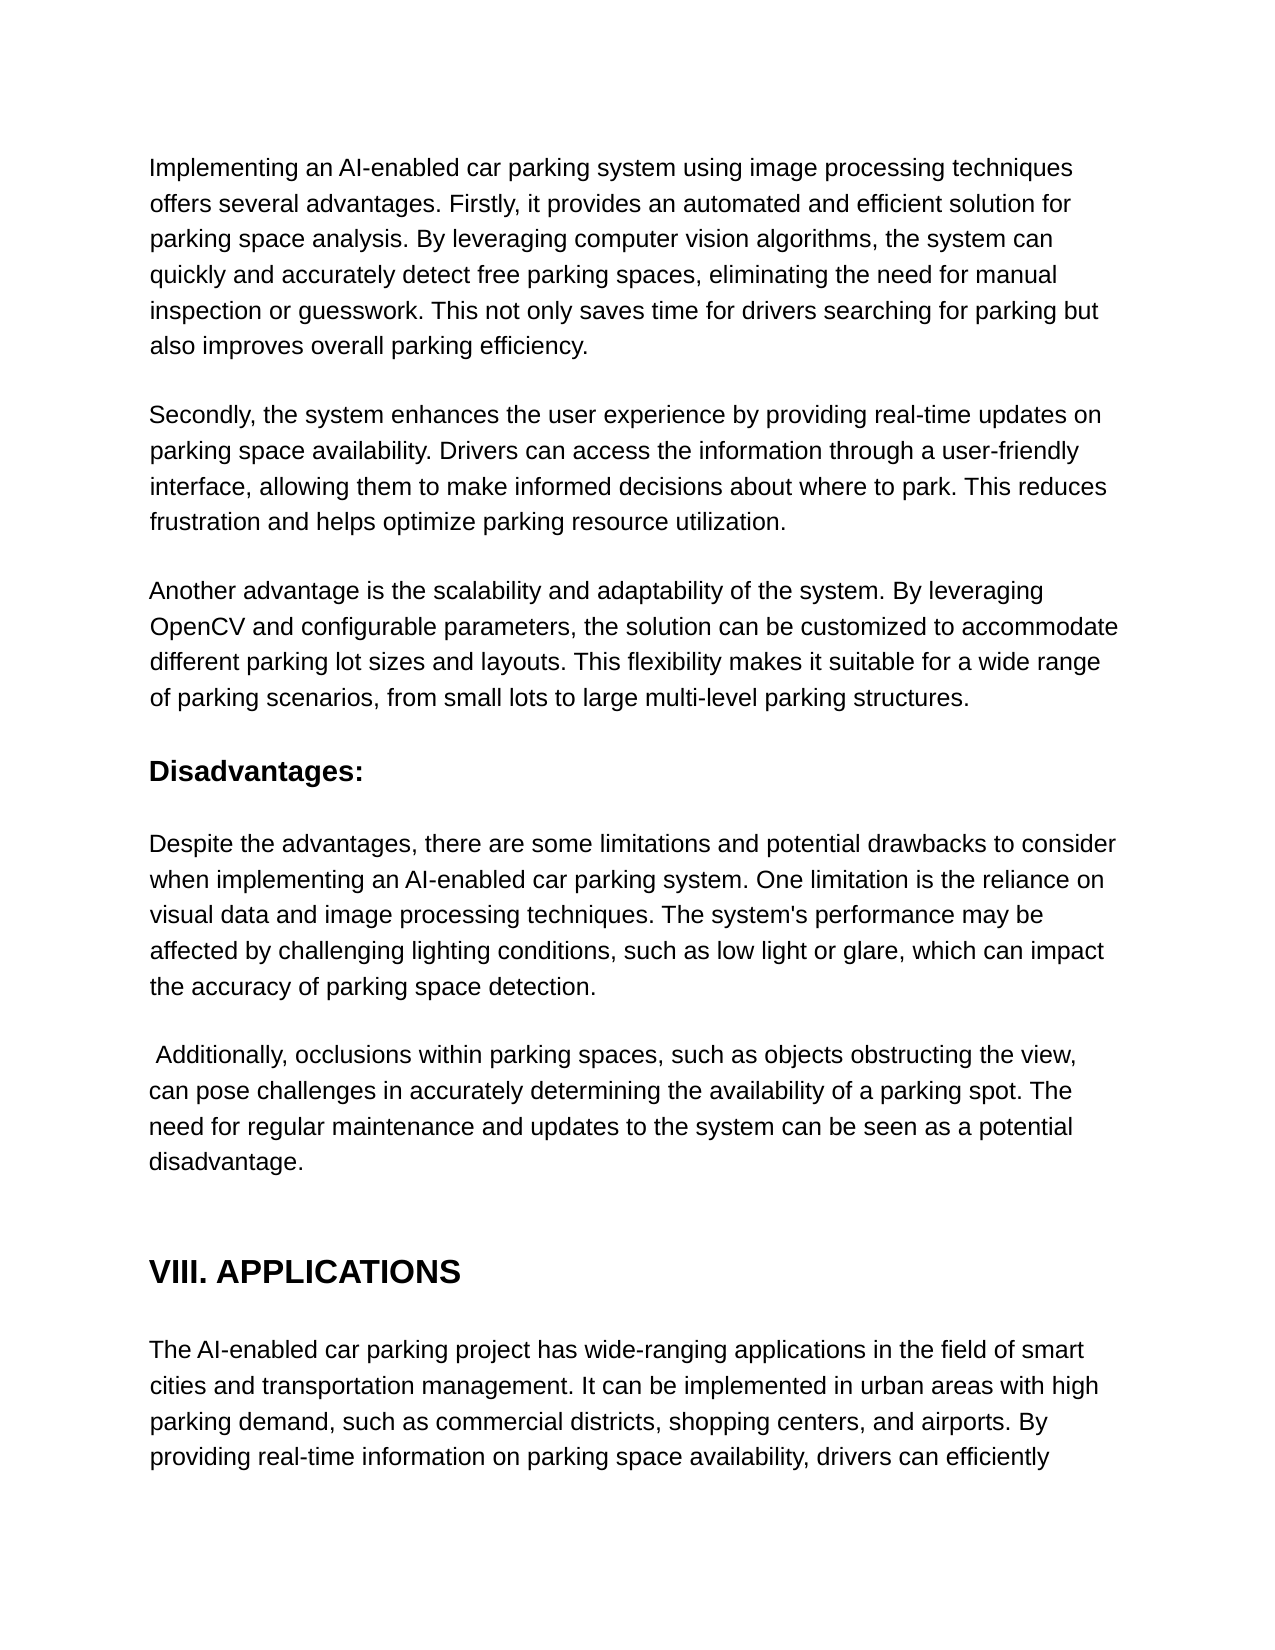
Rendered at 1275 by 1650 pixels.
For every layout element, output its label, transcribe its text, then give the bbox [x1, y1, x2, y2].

text Secondly, the system enhances the user experience by providing real-time updates on parking space availability. Drivers can access the information through a user-friendly interface, allowing them to make informed decisions about where to park. This reduces frustration and helps optimize parking resource utilization. [148, 400, 1124, 536]
text Disadvantages: [148, 754, 1124, 787]
subtitle VIII. APPLICATIONS [148, 1252, 1124, 1290]
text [148, 1335, 1124, 1471]
text Another advantage is the scalability and adaptability of the system. By leveraging OpenCV and configurable parameters, the solution can be customized to accommodate different parking lot sizes and layouts. This flexibility makes it suitable for a wide range of parking scenarios, from small lots to large multi-level parking structures. [148, 576, 1124, 712]
text Despite the advantages, there are some limitations and potential drawbacks to consider when implementing an AI-enabled car parking system. One limitation is the reliance on visual data and image processing techniques. The system's performance may be affected by challenging lighting conditions, such as low light or glare, which can impact the accuracy of parking space detection. [148, 829, 1124, 1000]
text Implementing an AI-enabled car parking system using image processing techniques offers several advantages. Firstly, it provides an automated and efficient solution for parking space analysis. By leveraging computer vision algorithms, the system can quickly and accurately detect free parking spaces, eliminating the need for manual inspection or guesswork. This not only saves time for drivers searching for parking but also improves overall parking efficiency. [148, 153, 1124, 360]
text Additionally, occlusions within parking spaces, such as objects obstructing the view, can pose challenges in accurately determining the availability of a parking spot. The need for regular maintenance and updates to the system can be seen as a potential disadvantage. [148, 1040, 1124, 1176]
